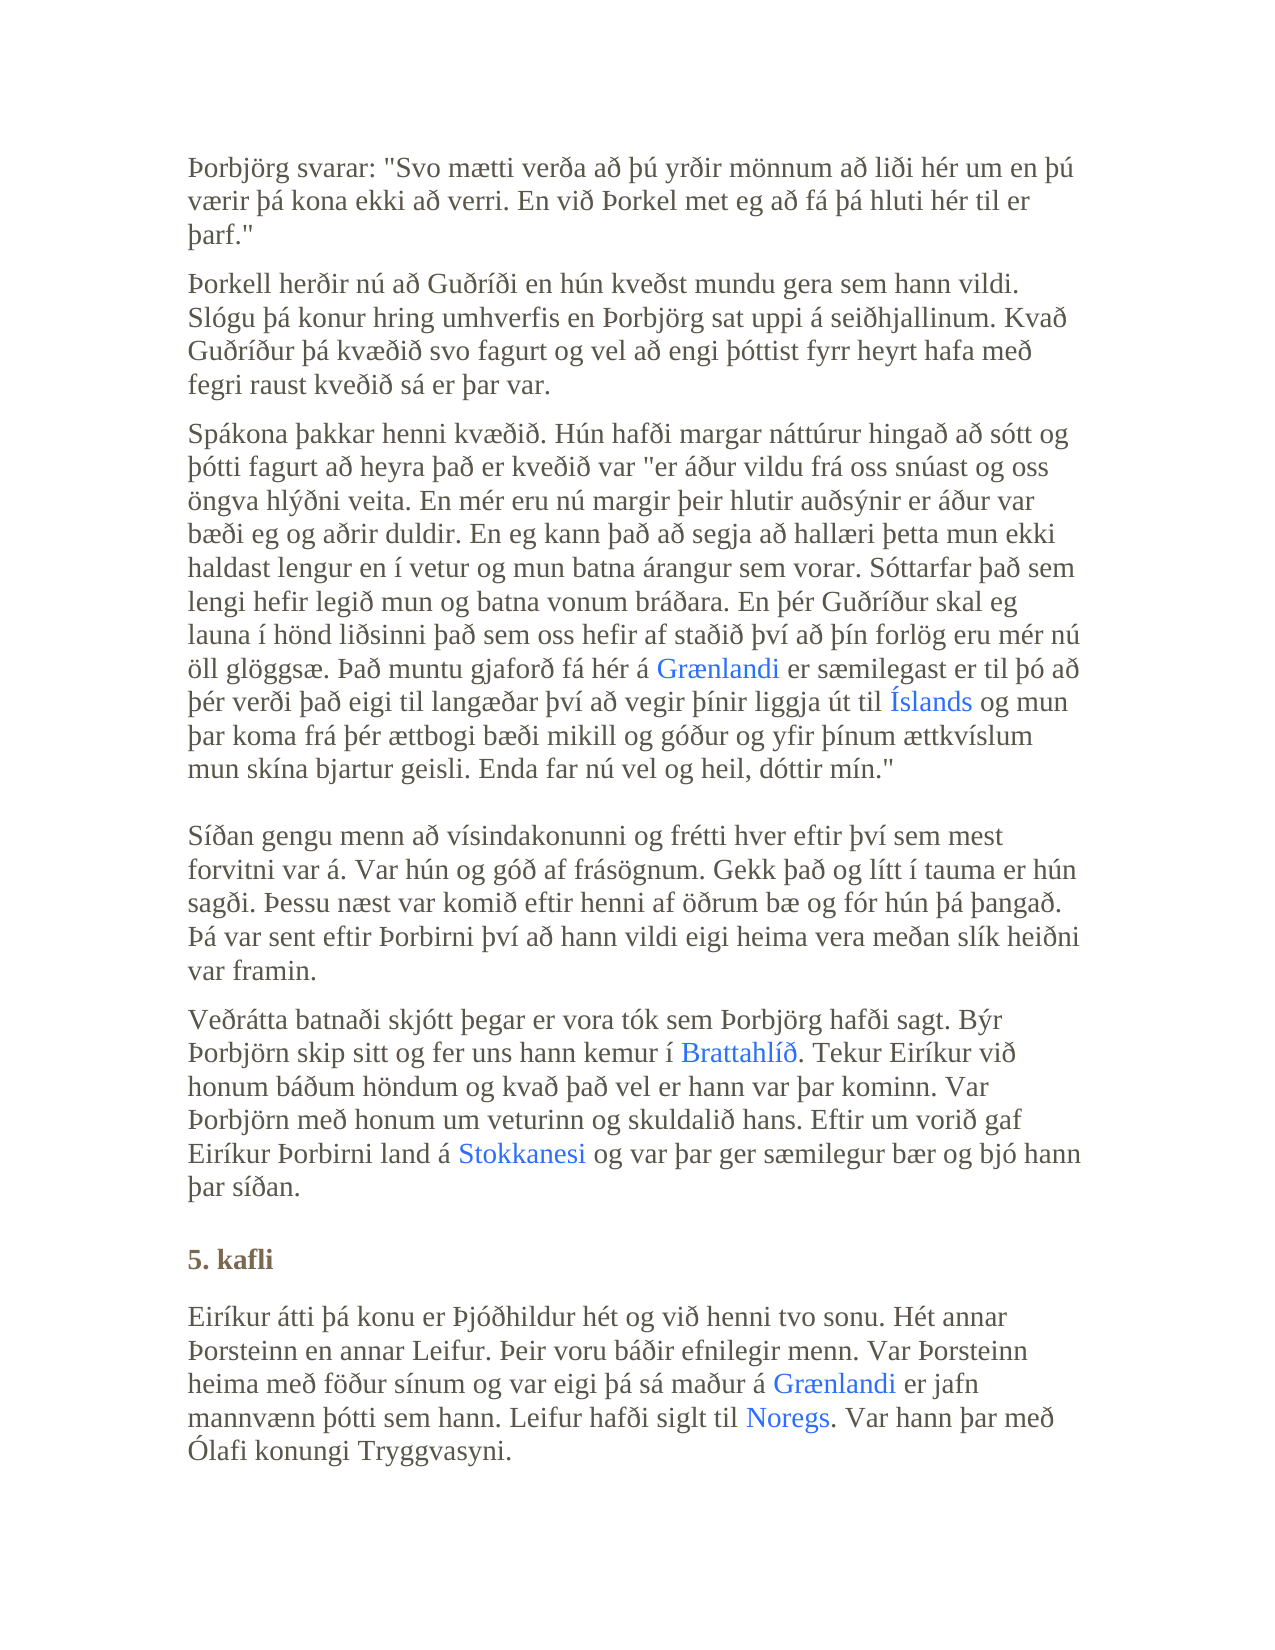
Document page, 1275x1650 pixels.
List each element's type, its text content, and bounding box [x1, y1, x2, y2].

text Veðrátta batnaði skjótt þegar er vora tók sem Þorbjörg hafði sagt. Býr Þorbjörn skip sitt og fer uns hann kemur í Brattahlíð. Tekur Eiríkur við honum báðum höndum og kvað það vel er hann var þar kominn. Var Þorbjörn með honum um veturinn og skuldalið hans. Eftir um vorið gaf Eiríkur Þorbirni land á Stokkanesi og var þar ger sæmilegur bær og bjó hann þar síðan. [187, 1002, 1087, 1203]
text Eiríkur átti þá konu er Þjóðhildur hét og við henni tvo sonu. Hét annar Þorsteinn en annar Leifur. Þeir voru báðir efnilegir menn. Var Þorsteinn heima með föður sínum og var eigi þá sá maður á Grænlandi er jafn mannvænn þótti sem hann. Leifur hafði siglt til Noregs. Var hann þar með Ólafi konungi Tryggvasyni. [187, 1299, 1087, 1467]
text 5. kafli [187, 1242, 1087, 1276]
text Síðan gengu menn að vísindakonunni og frétti hver eftir því sem mest forvitni var á. Var hún og góð af frásögnum. Gekk það og lítt í tauma er hún sagði. Þessu næst var komið eftir henni af öðrum bæ og fór hún þá þangað. Þá var sent eftir Þorbirni því að hann vildi eigi heima vera meðan slík heiðni var framin. [187, 818, 1087, 986]
text Þorkell herðir nú að Guðríði en hún kveðst mundu gera sem hann vildi. Slógu þá konur hring umhverfis en Þorbjörg sat uppi á seiðhjallinum. Kvað Guðríður þá kvæðið svo fagurt og vel að engi þóttist fyrr heyrt hafa með fegri raust kveðið sá er þar var. [187, 266, 1087, 400]
text Þorbjörg svarar: "Svo mætti verða að þú yrðir mönnum að liði hér um en þú værir þá kona ekki að verri. En við Þorkel met eg að fá þá hluti hér til er þarf." [187, 150, 1087, 251]
text Spákona þakkar henni kvæðið. Hún hafði margar náttúrur hingað að sótt og þótti fagurt að heyra það er kveðið var "er áður vildu frá oss snúast og oss öngva hlýðni veita. En mér eru nú margir þeir hlutir auðsýnir er áður var bæði eg og aðrir duldir. En eg kann það að segja að hallæri þetta mun ekki haldast lengur en í vetur og mun batna árangur sem vorar. Sóttarfar það sem lengi hefir legið mun og batna vonum bráðara. En þér Guðríður skal eg launa í hönd liðsinni það sem oss hefir af staðið því að þín forlög eru mér nú öll glöggsæ. Það muntu gjaforð fá hér á Grænlandi er sæmilegast er til þó að þér verði það eigi til langæðar því að vegir þínir liggja út til Íslands og mun þar koma frá þér ættbogi bæði mikill og góður og yfir þínum ættkvíslum mun skína bjartur geisli. Enda far nú vel og heil, dóttir mín." [187, 416, 1087, 785]
